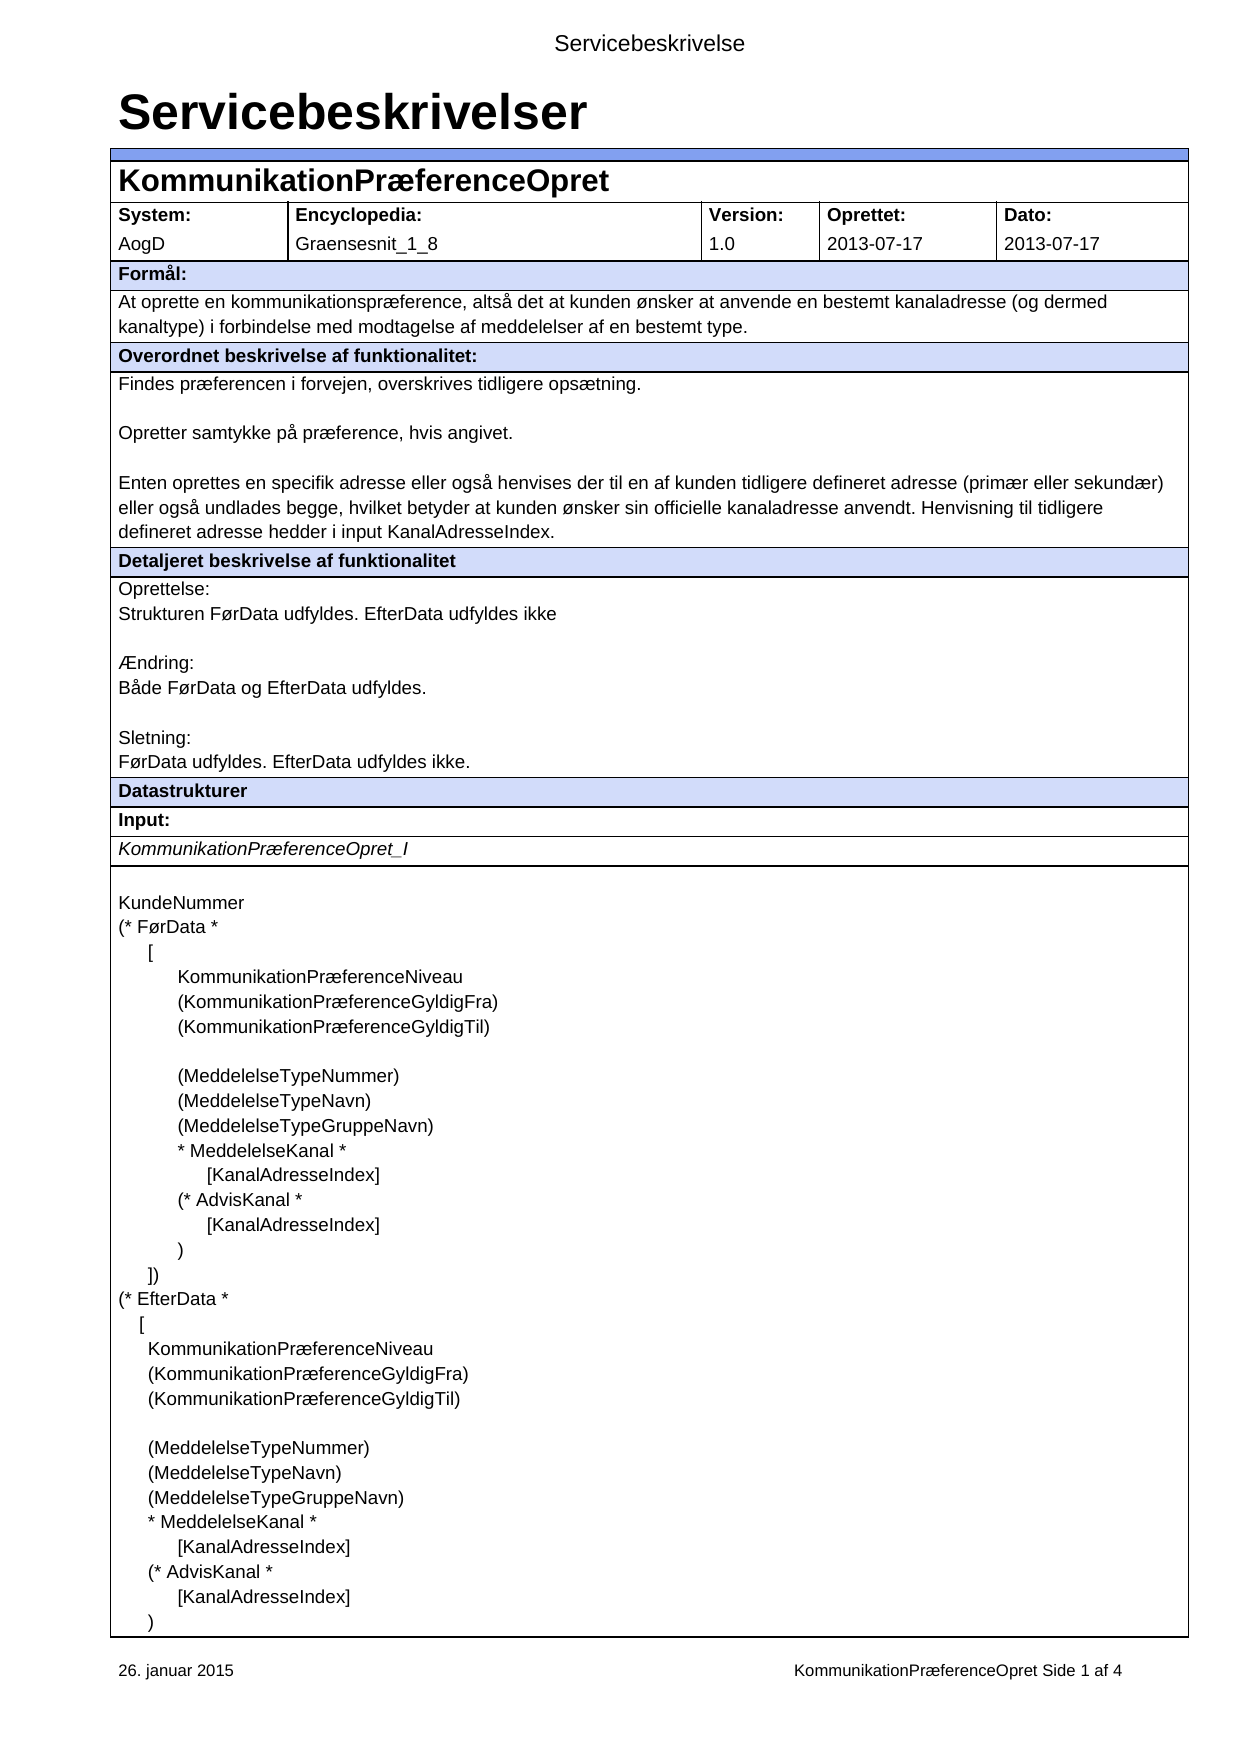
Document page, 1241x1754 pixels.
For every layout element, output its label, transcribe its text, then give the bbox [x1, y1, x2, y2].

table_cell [111, 867, 1188, 1636]
table_cell Encyclopedia: [289, 203, 701, 231]
table_cell Formål: [111, 262, 1188, 290]
table_cell 2013-07-17 [997, 231, 1188, 260]
table_cell KommunikationPræferenceOpret_I [111, 837, 1188, 865]
table_cell 1.0 [702, 231, 819, 260]
text Servicebeskrivelser [118, 82, 1181, 140]
table_cell AogD [111, 231, 287, 260]
table_header [111, 149, 1188, 160]
table_cell Findes præferencen i forvejen, overskrives tidligere opsætning. Opretter samtykke på præference, hvis angivet. Enten oprettes en specifik adresse eller også henvises der til en af kunden tidligere defineret adresse (primær eller sekundær) eller også undlades begge, hvilket betyder at kunden ønsker sin officielle kanaladresse anvendt. Henvisning til tidligere defineret adresse hedder i input KanalAdresseIndex. [111, 373, 1188, 547]
table_cell 2013-07-17 [820, 231, 996, 260]
table_cell Datastrukturer [111, 778, 1188, 806]
table_cell Detaljeret beskrivelse af funktionalitet [111, 548, 1188, 576]
table_cell System: [111, 203, 287, 231]
table_cell Oprettet: [820, 203, 996, 231]
table_cell Overordnet beskrivelse af funktionalitet: [111, 343, 1188, 371]
table_cell Dato: [997, 203, 1188, 231]
table_cell At oprette en kommunikationspræference, altså det at kunden ønsker at anvende en bestemt kanaladresse (og dermed kanaltype) i forbindelse med modtagelse af meddelelser af en bestemt type. [111, 291, 1188, 342]
table_cell KommunikationPræferenceOpret [111, 162, 1188, 201]
table_cell Version: [702, 203, 819, 231]
table_cell Input: [111, 808, 1188, 836]
table_cell Graensesnit_1_8 [289, 231, 701, 260]
table_cell Oprettelse: Strukturen FørData udfyldes. EfterData udfyldes ikke Ændring: Både FørData og EfterData udfyldes. Sletning: FørData udfyldes. EfterData udfyldes ikke. [111, 578, 1188, 777]
